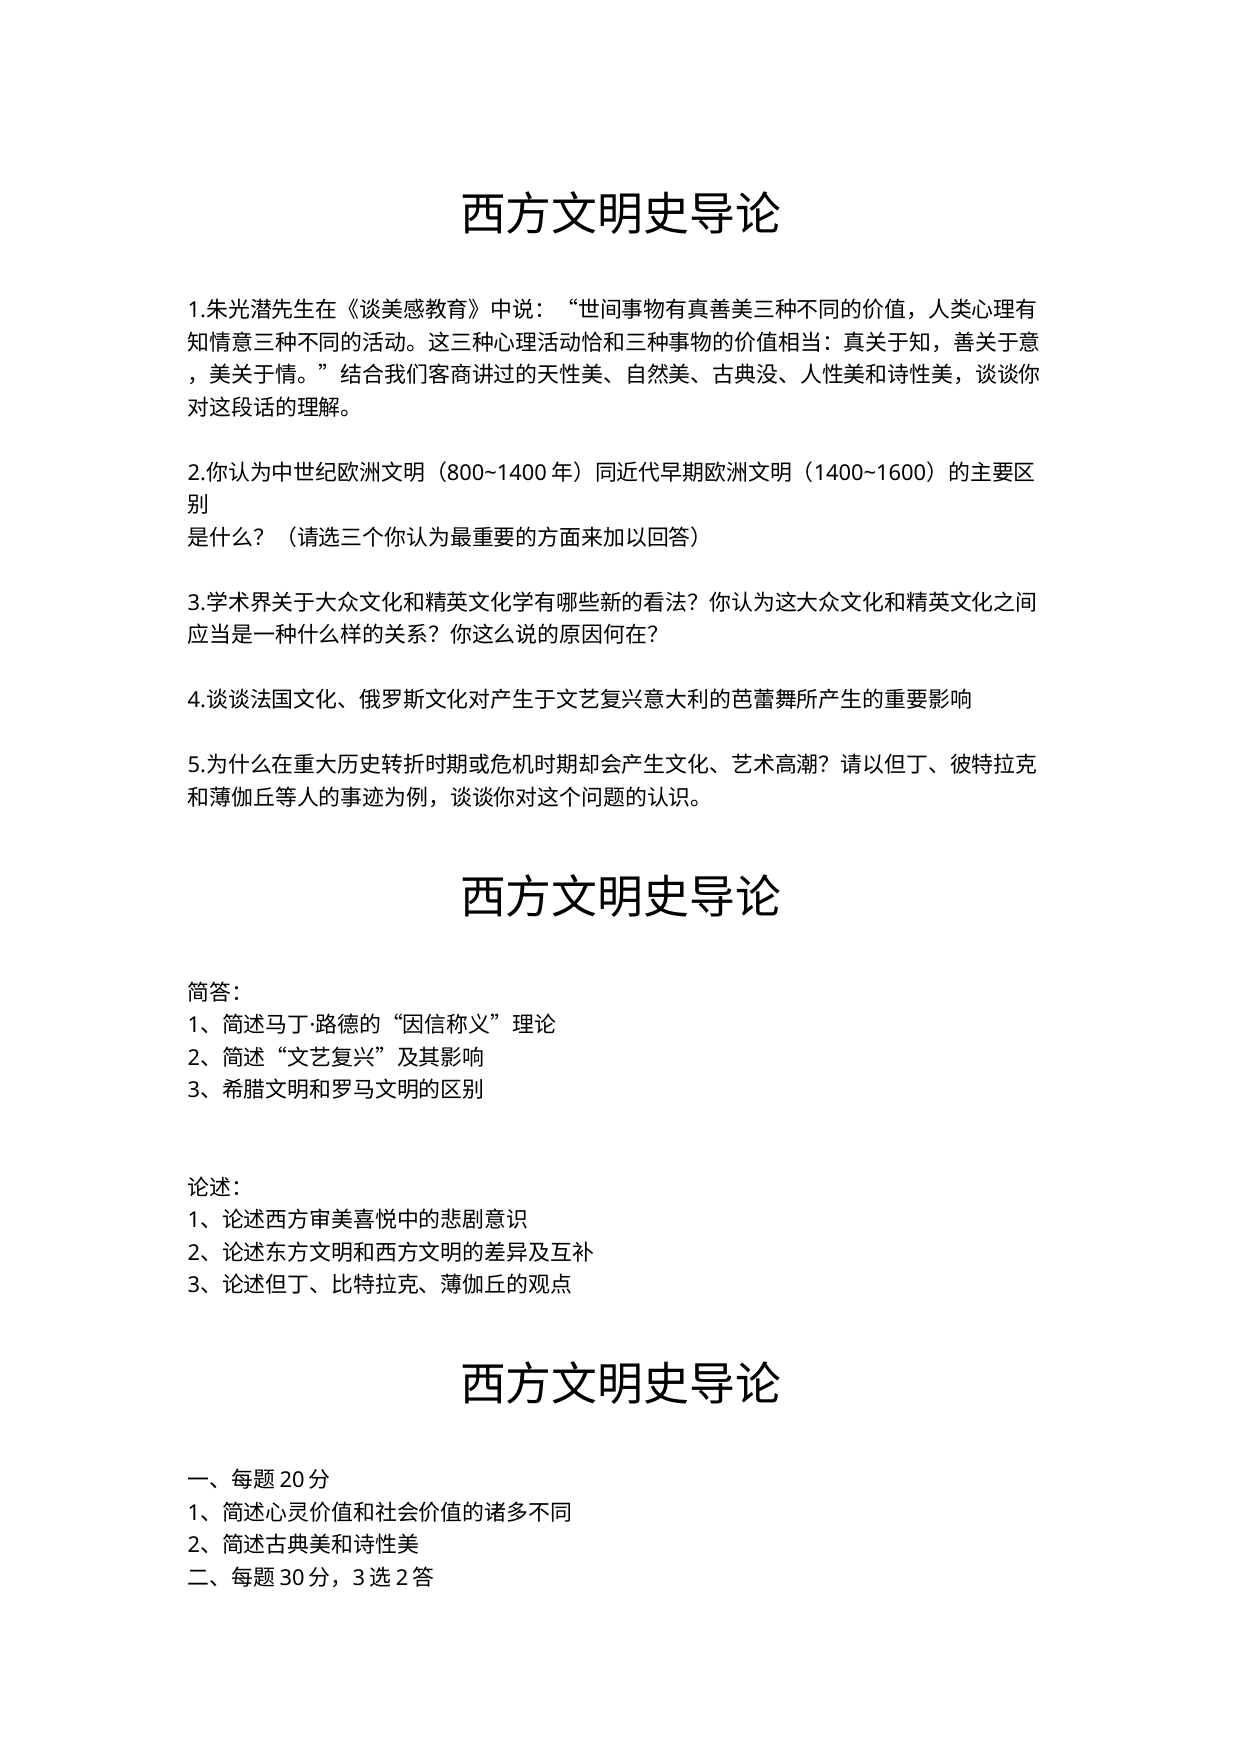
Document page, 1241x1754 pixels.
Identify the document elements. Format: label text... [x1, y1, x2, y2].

text 西方文明史导论 [187, 162, 1053, 259]
text 3、希腊文明和罗马文明的区别 [187, 1072, 1053, 1104]
text 一、每题20分 [187, 1462, 1053, 1494]
text 论述： [187, 1169, 1053, 1202]
text 应当是一种什么样的关系？你这么说的原因何在？ [187, 617, 1053, 649]
text 2、论述东方文明和西方文明的差异及互补 [187, 1234, 1053, 1267]
text 对这段话的理解。 [187, 389, 1053, 422]
text 2、简述古典美和诗性美 [187, 1527, 1053, 1559]
text 2、简述“文艺复兴”及其影响 [187, 1039, 1053, 1072]
text 1、简述心灵价值和社会价值的诸多不同 [187, 1494, 1053, 1527]
text 二、每题30分，3选2答 [187, 1559, 1053, 1592]
text 是什么？（请选三个你认为最重要的方面来加以回答） [187, 519, 1053, 552]
text 4.谈谈法国文化、俄罗斯文化对产生于文艺复兴意大利的芭蕾舞所产生的重要影响 [187, 682, 1053, 714]
text 1、论述西方审美喜悦中的悲剧意识 [187, 1202, 1053, 1234]
text 3、论述但丁、比特拉克、薄伽丘的观点 [187, 1267, 1053, 1299]
text 1、简述马丁·路德的“因信称义”理论 [187, 1007, 1053, 1039]
text 和薄伽丘等人的事迹为例，谈谈你对这个问题的认识。 [187, 779, 1053, 812]
text 3.学术界关于大众文化和精英文化学有哪些新的看法？你认为这大众文化和精英文化之间 [187, 584, 1053, 617]
text 简答： [187, 974, 1053, 1007]
text 5.为什么在重大历史转折时期或危机时期却会产生文化、艺术高潮？请以但丁、彼特拉克 [187, 747, 1053, 779]
text 2.你认为中世纪欧洲文明（800~1400年）同近代早期欧洲文明（1400~1600）的主要区别 [187, 454, 1053, 519]
text 西方文明史导论 [187, 1332, 1053, 1429]
text 西方文明史导论 [187, 844, 1053, 942]
text ，美关于情。”结合我们客商讲过的天性美、自然美、古典没、人性美和诗性美，谈谈你 [187, 357, 1053, 389]
text 知情意三种不同的活动。这三种心理活动恰和三种事物的价值相当：真关于知，善关于意 [187, 324, 1053, 357]
text 1.朱光潜先生在《谈美感教育》中说：“世间事物有真善美三种不同的价值，人类心理有 [187, 292, 1053, 324]
